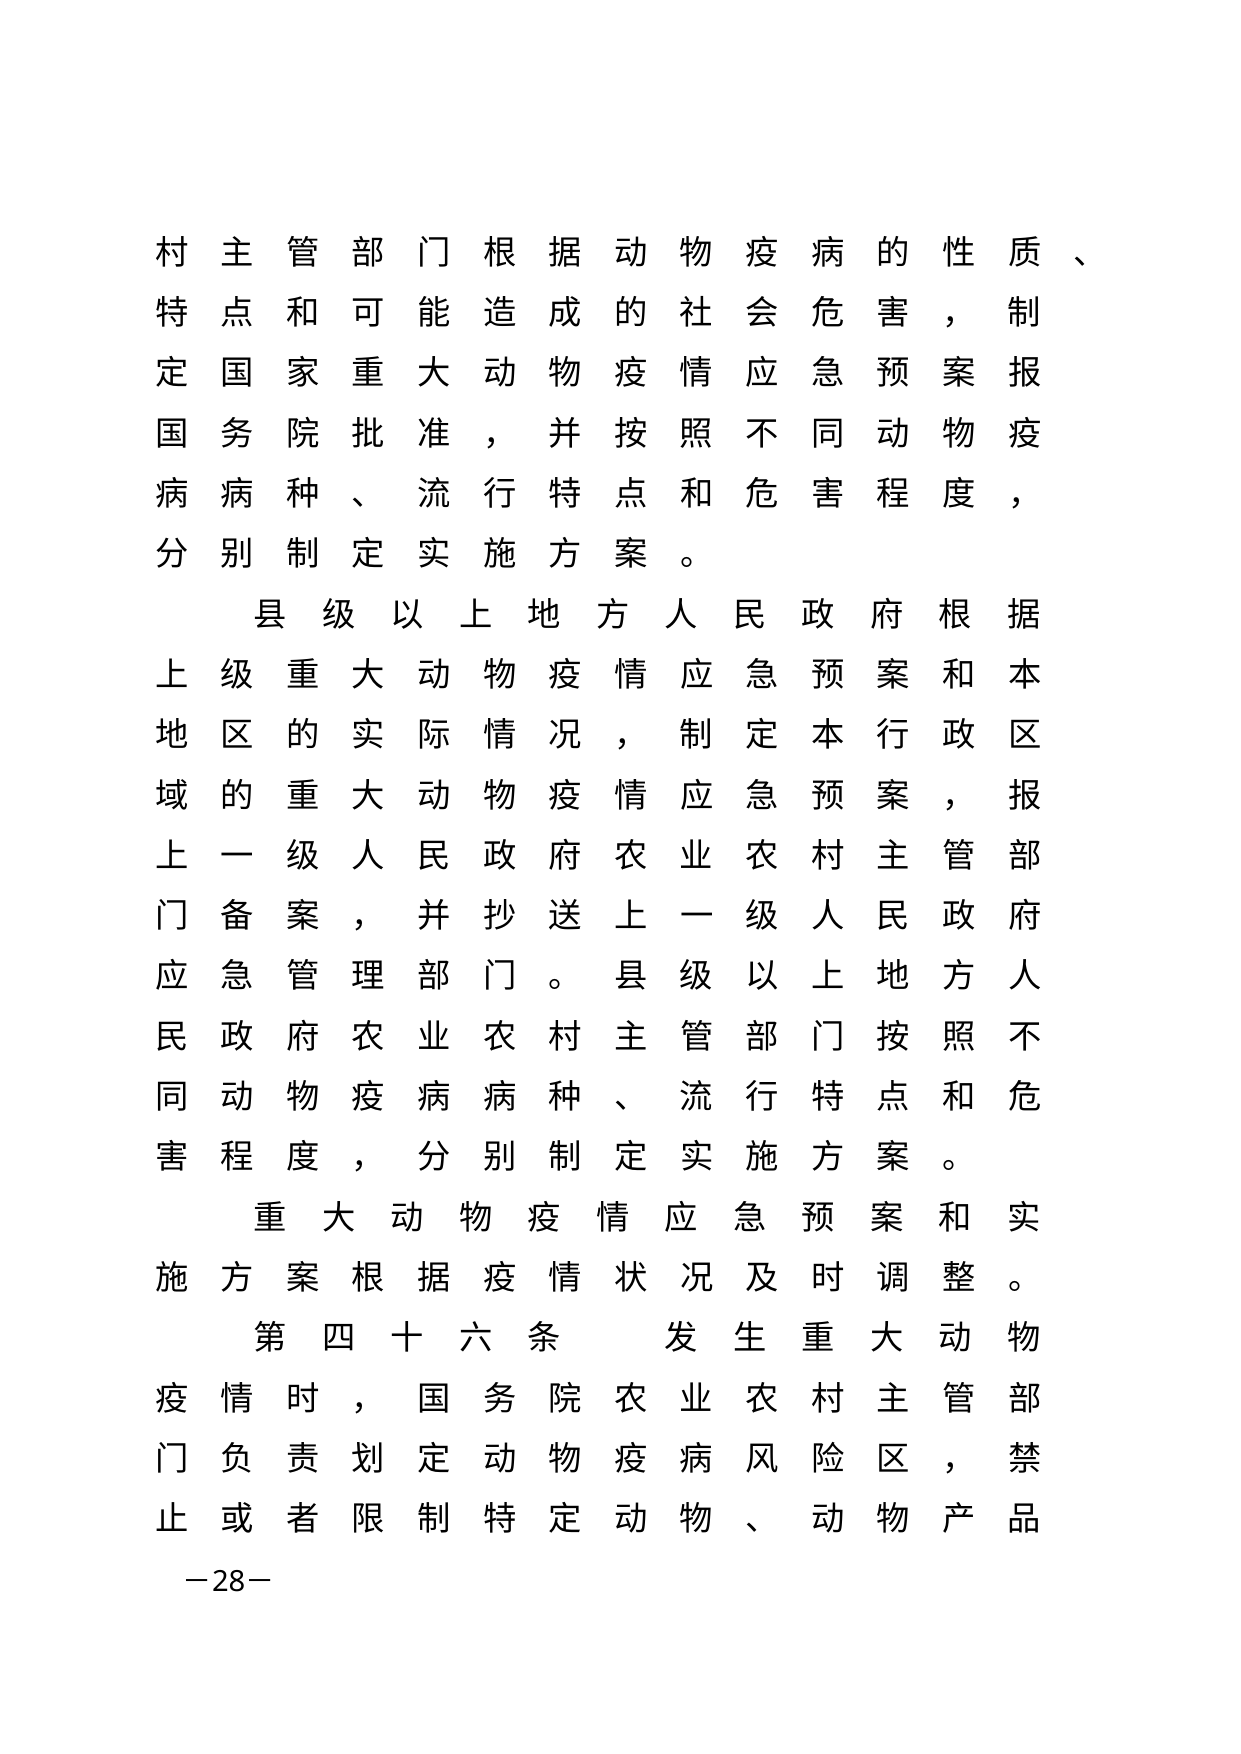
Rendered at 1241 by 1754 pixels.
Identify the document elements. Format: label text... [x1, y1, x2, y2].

text 第四十五条 国务院农业农村主管部门根据动物疫病的性质、特点和可能造成的社会危害，制定国家重大动物疫情应急预案报国务院批准，并按照不同动物疫病病种、流行特点和危害程度，分别制定实施方案。 [155, 219, 1073, 581]
text 重大动物疫情应急预案和实施方案根据疫情状况及时调整。 [155, 1184, 1073, 1305]
text 县级以上地方人民政府根据上级重大动物疫情应急预案和本地区的实际情况，制定本行政区域的重大动物疫情应急预案，报上一级人民政府农业农村主管部门备案，并抄送上一级人民政府应急管理部门。县级以上地方人民政府农业农村主管部门按照不同动物疫病病种、流行特点和危害程度，分别制定实施方案。 [155, 581, 1073, 1184]
text 第四十六条 发生重大动物疫情时，国务院农业农村主管部门负责划定动物疫病风险区，禁止或者限制特定动物、动物产品由高风险区向低风险区调运。 [155, 1305, 1073, 1546]
